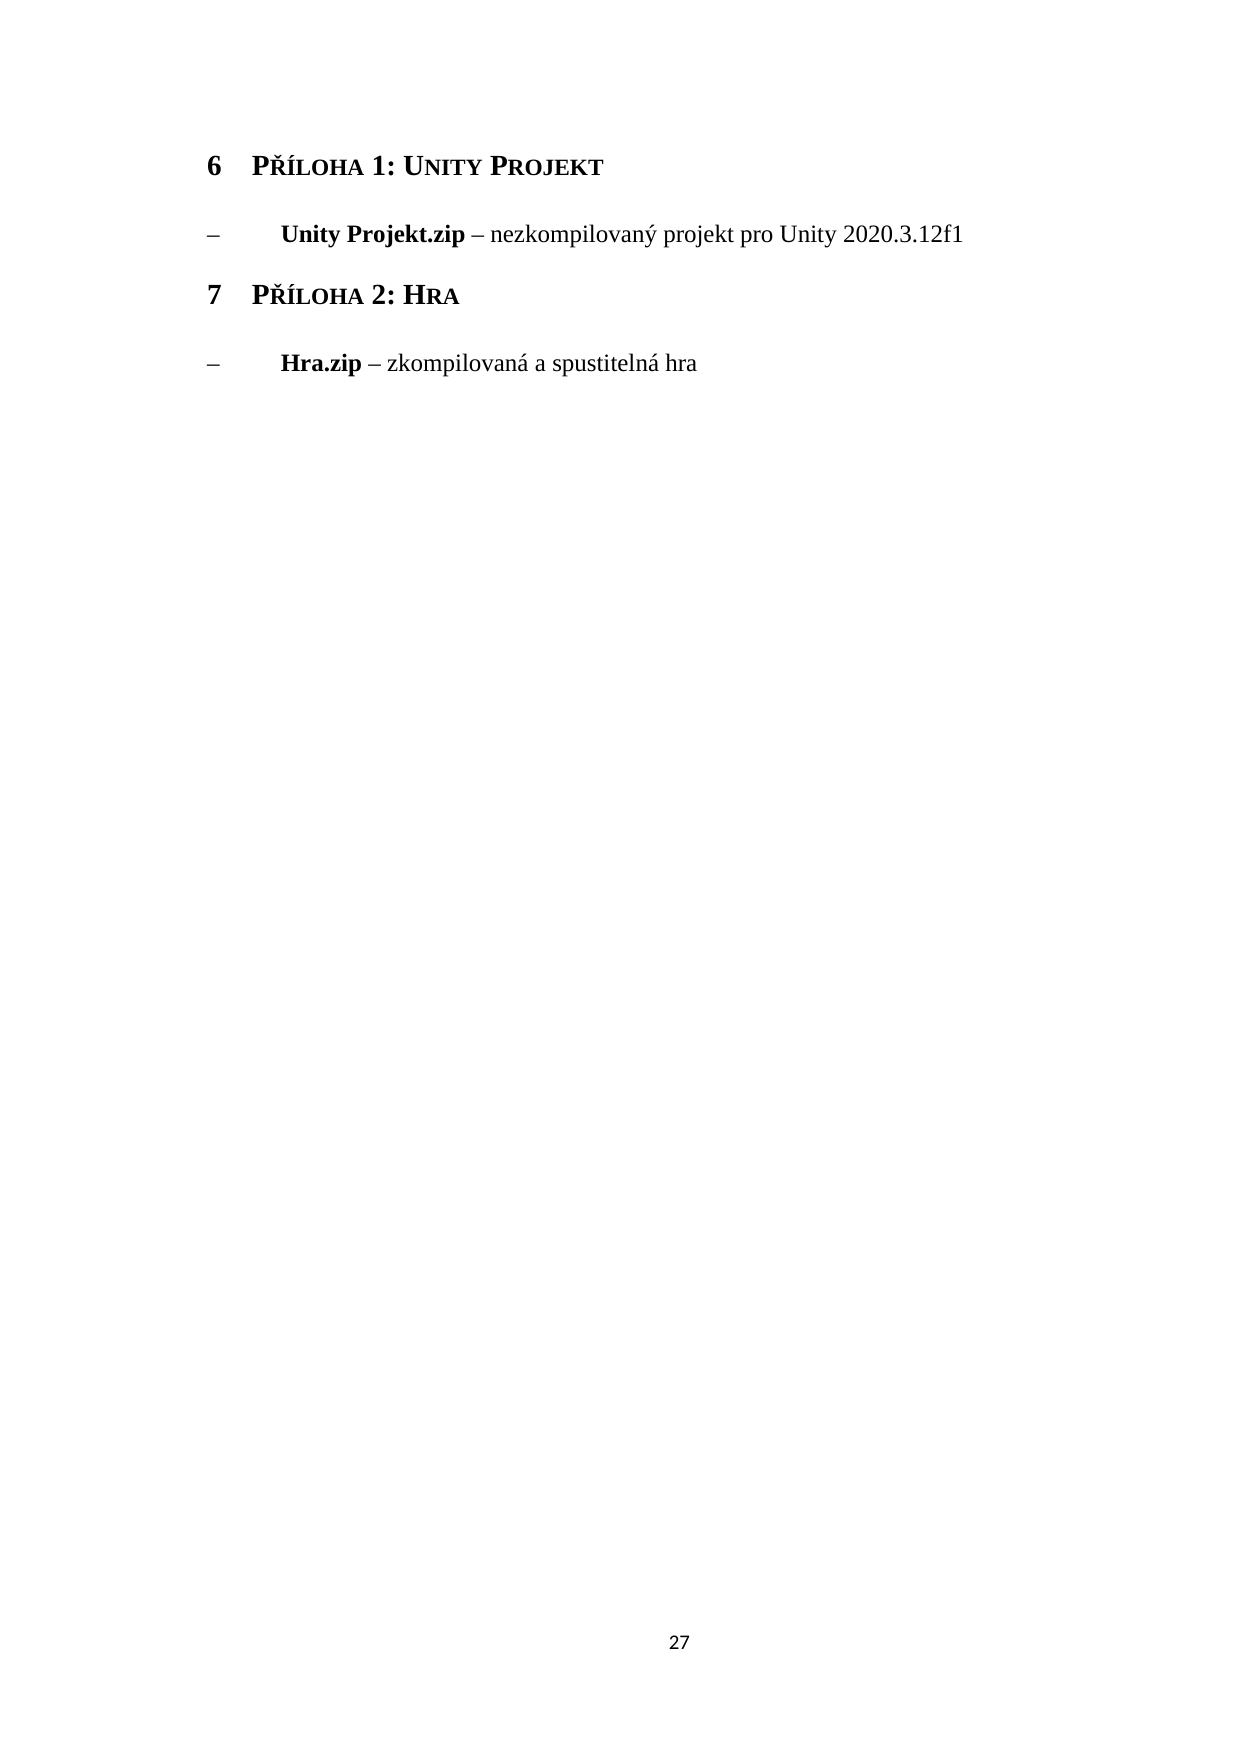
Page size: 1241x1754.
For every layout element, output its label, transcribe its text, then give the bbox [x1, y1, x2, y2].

text – Hra.zip – zkompilovaná a spustitelná hra [207, 348, 1152, 377]
subtitle Příloha 2: Hra [207, 277, 1152, 310]
text – Unity Projekt.zip – nezkompilovaný projekt pro Unity 2020.3.12f1 [207, 219, 1152, 247]
subtitle Příloha 1: Unity Projekt [207, 148, 1152, 181]
